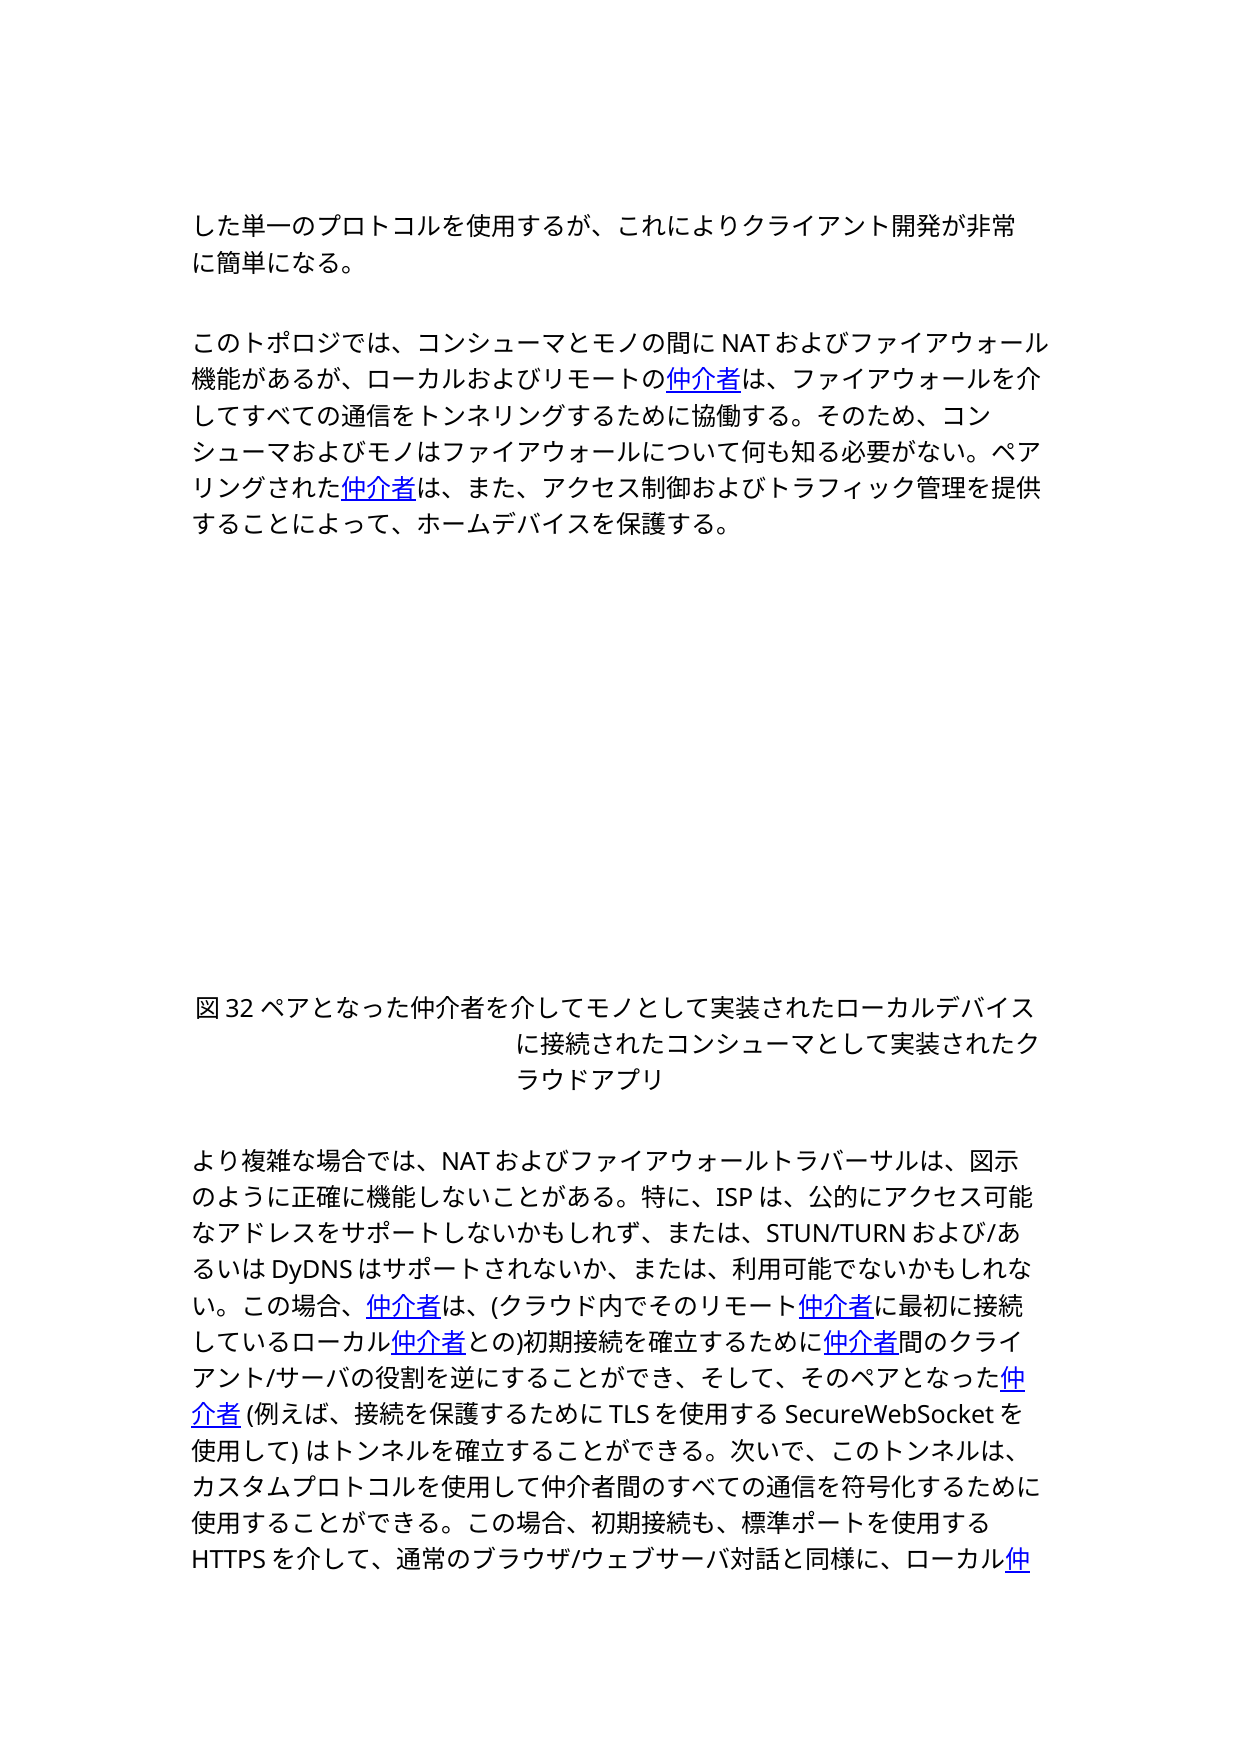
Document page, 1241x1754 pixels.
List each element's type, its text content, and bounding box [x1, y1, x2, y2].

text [191, 1141, 1043, 1576]
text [191, 207, 1039, 279]
text このトポロジでは、コンシューマとモノの間にNATおよびファイアウォール機能があるが、ローカルおよびリモートの仲介者は、ファイアウォールを介してすべての通信をトンネリングするために協働する。そのため、コンシューマおよびモノはファイアウォールについて何も知る必要がない。ペアリングされた仲介者は、また、アクセス制御およびトラフィック管理を提供することによって、ホームデバイスを保護する。 [191, 323, 1054, 541]
text 図32 ペアとなった仲介者を介してモノとして実装されたローカルデバイスに接続されたコンシューマとして実装されたクラウドアプリ [195, 988, 1047, 1097]
